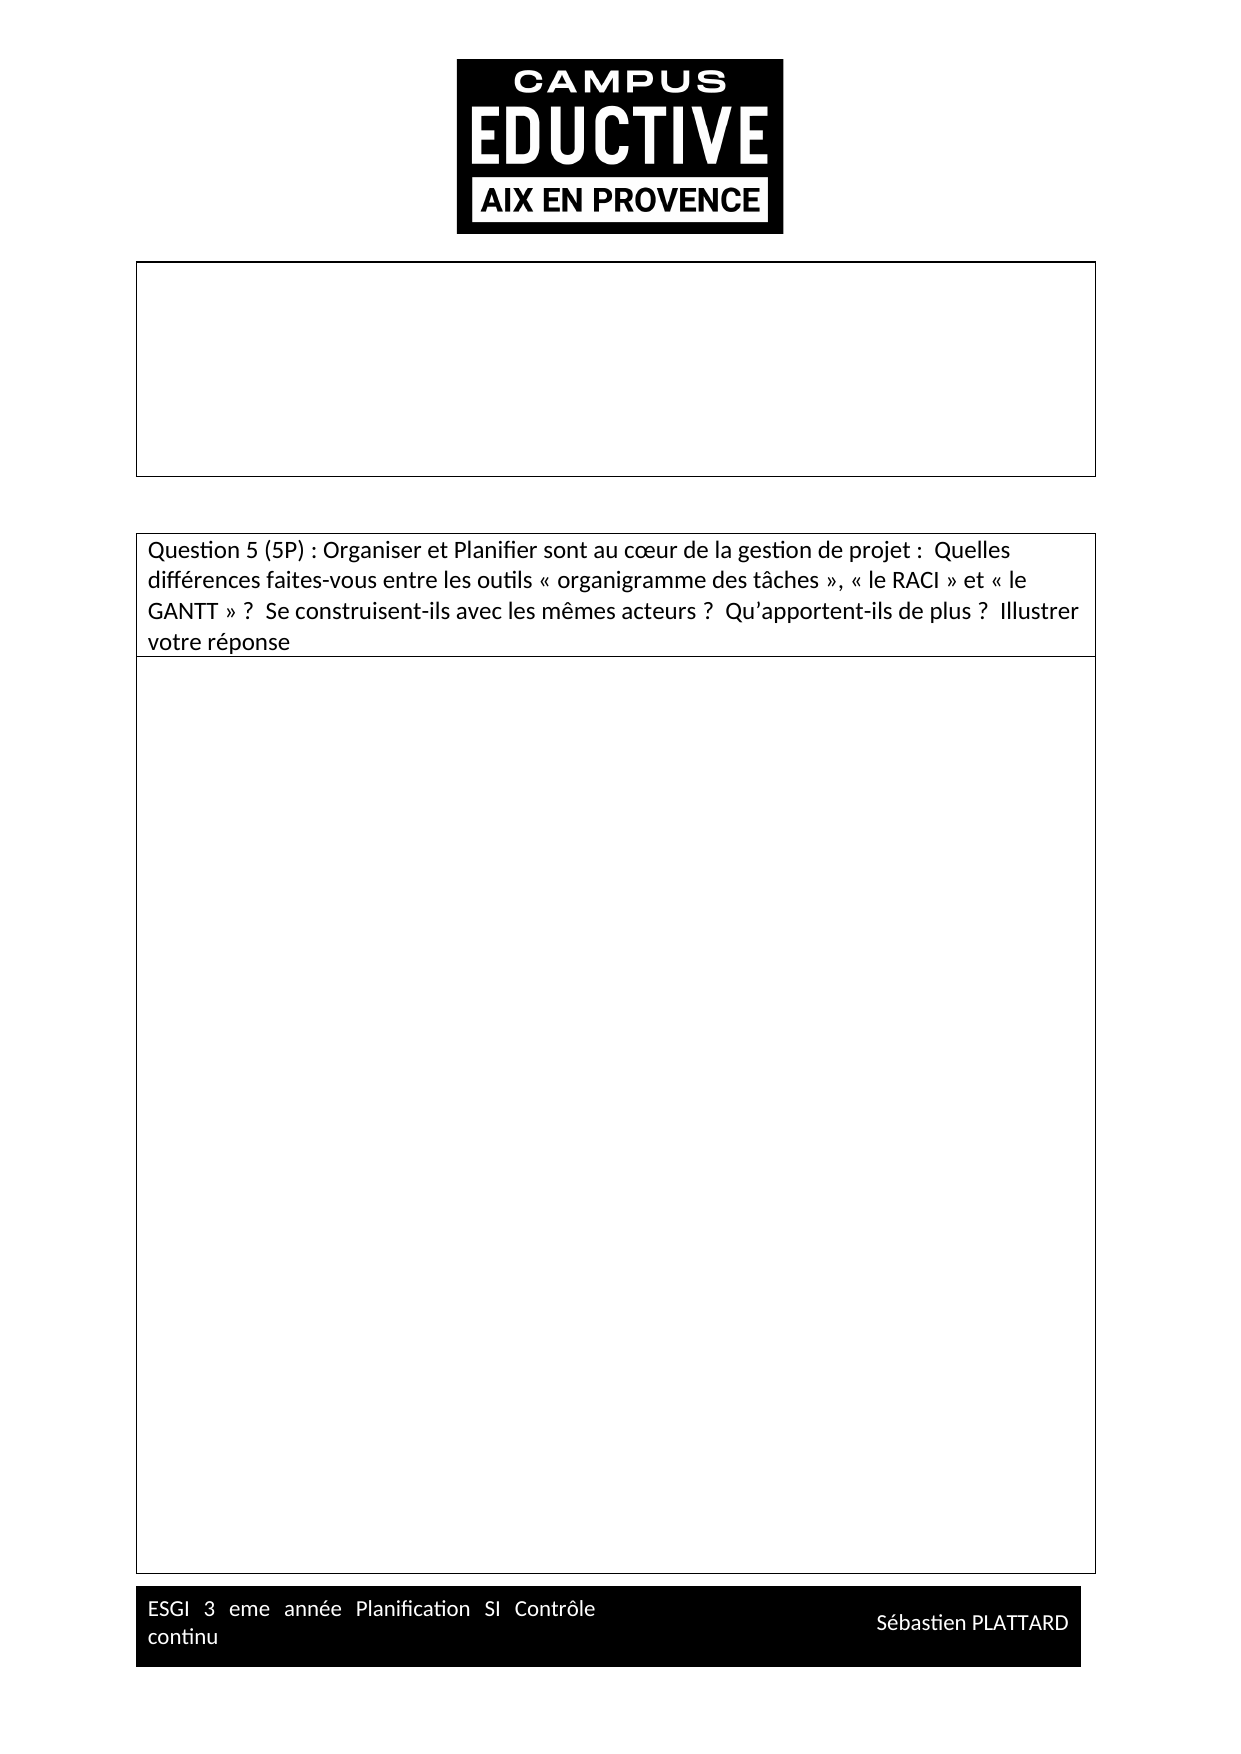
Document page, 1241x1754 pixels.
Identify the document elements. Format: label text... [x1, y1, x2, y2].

picture [456, 59, 784, 234]
table_cell [137, 657, 1095, 1573]
table_cell [137, 263, 1095, 476]
table_header Question 5 (5P) : Organiser et Planifier sont au cœur de la gestion de projet : Quelles différences faites-vous entre les outils « organigramme des tâches », « le RACI » et « le GANTT » ? Se construisent-ils avec les mêmes acteurs ? Qu’apportent-ils de plus ? Illustrer votre réponse [137, 534, 1095, 656]
